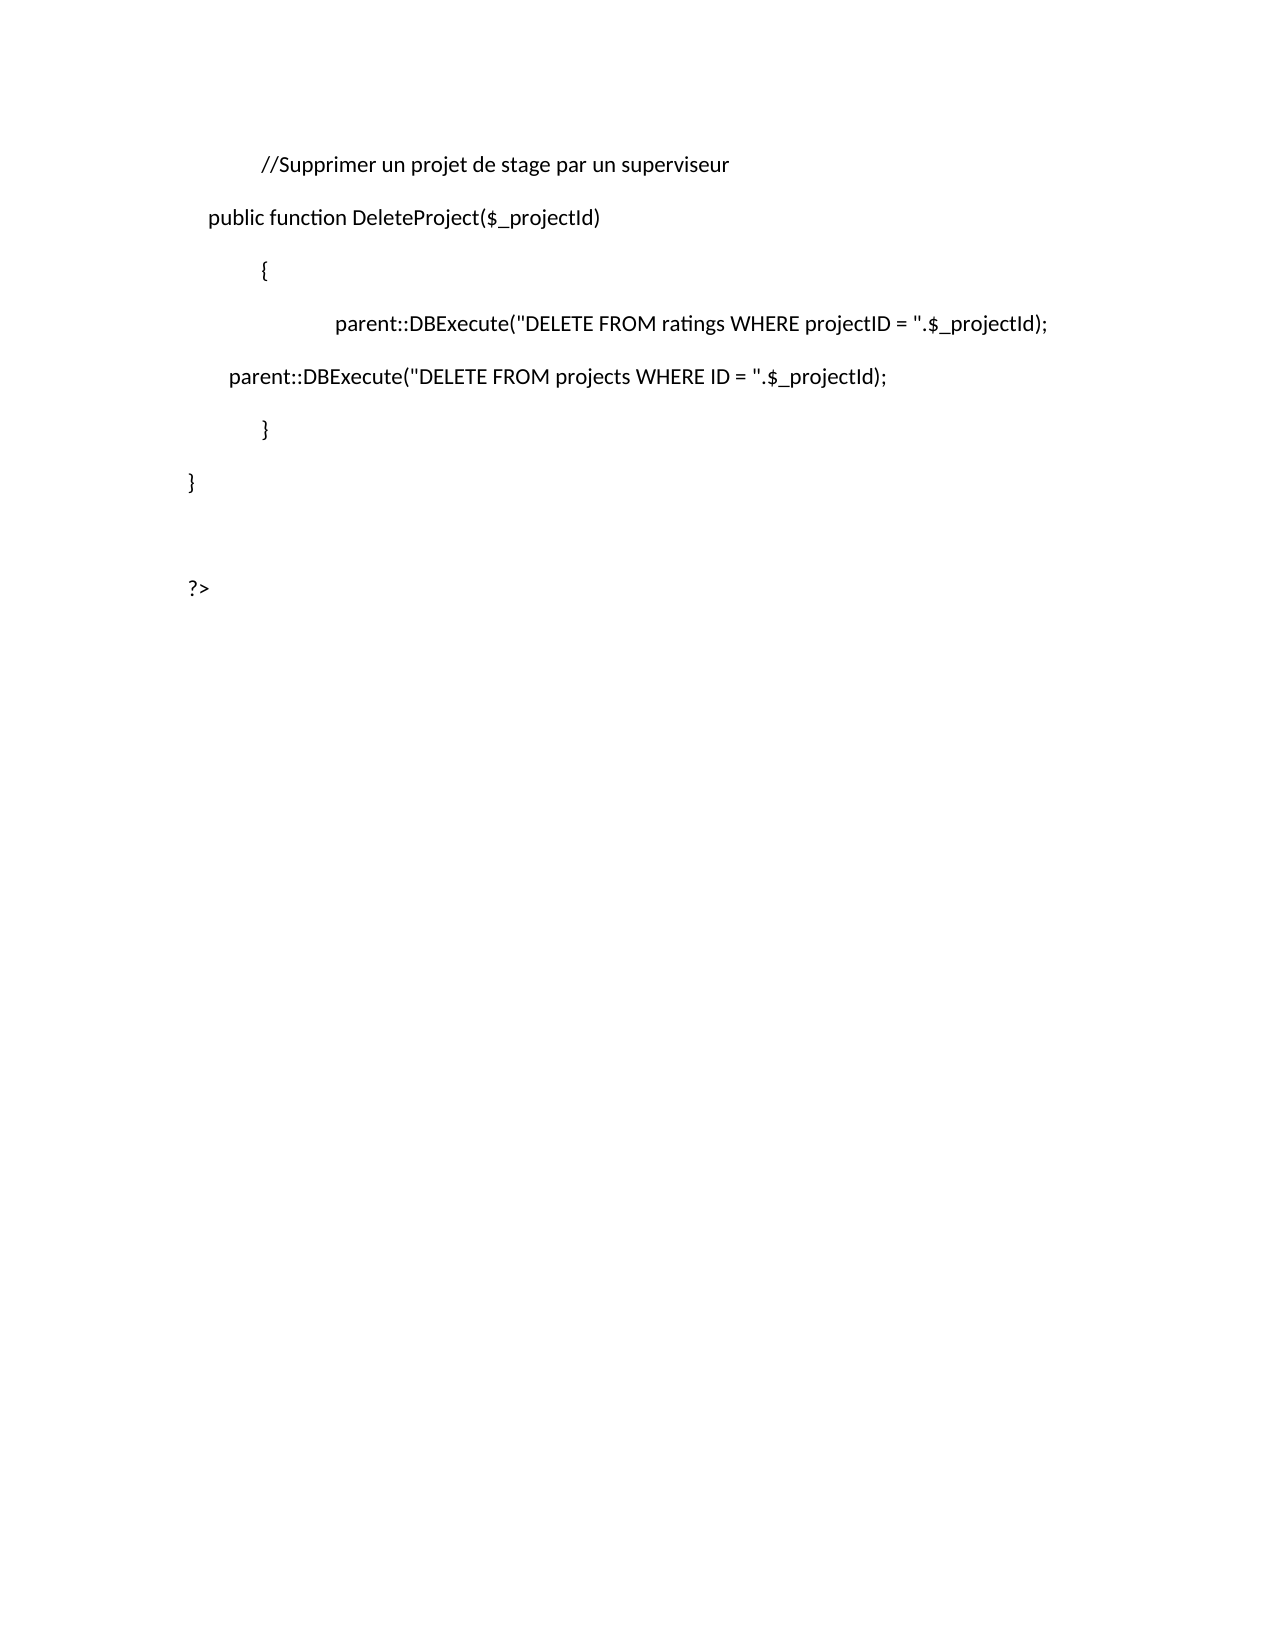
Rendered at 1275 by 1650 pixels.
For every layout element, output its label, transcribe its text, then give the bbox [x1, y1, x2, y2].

text } [187, 468, 1087, 496]
text ?> [187, 574, 1087, 602]
text parent::DBExecute("DELETE FROM projects WHERE ID = ".$_projectId); [187, 362, 1087, 390]
text { [187, 256, 1087, 284]
text //Supprimer un projet de stage par un superviseur [187, 150, 1087, 178]
text } [187, 415, 1087, 443]
text parent::DBExecute("DELETE FROM ratings WHERE projectID = ".$_projectId); [187, 309, 1087, 337]
text public function DeleteProject($_projectId) [187, 203, 1087, 231]
